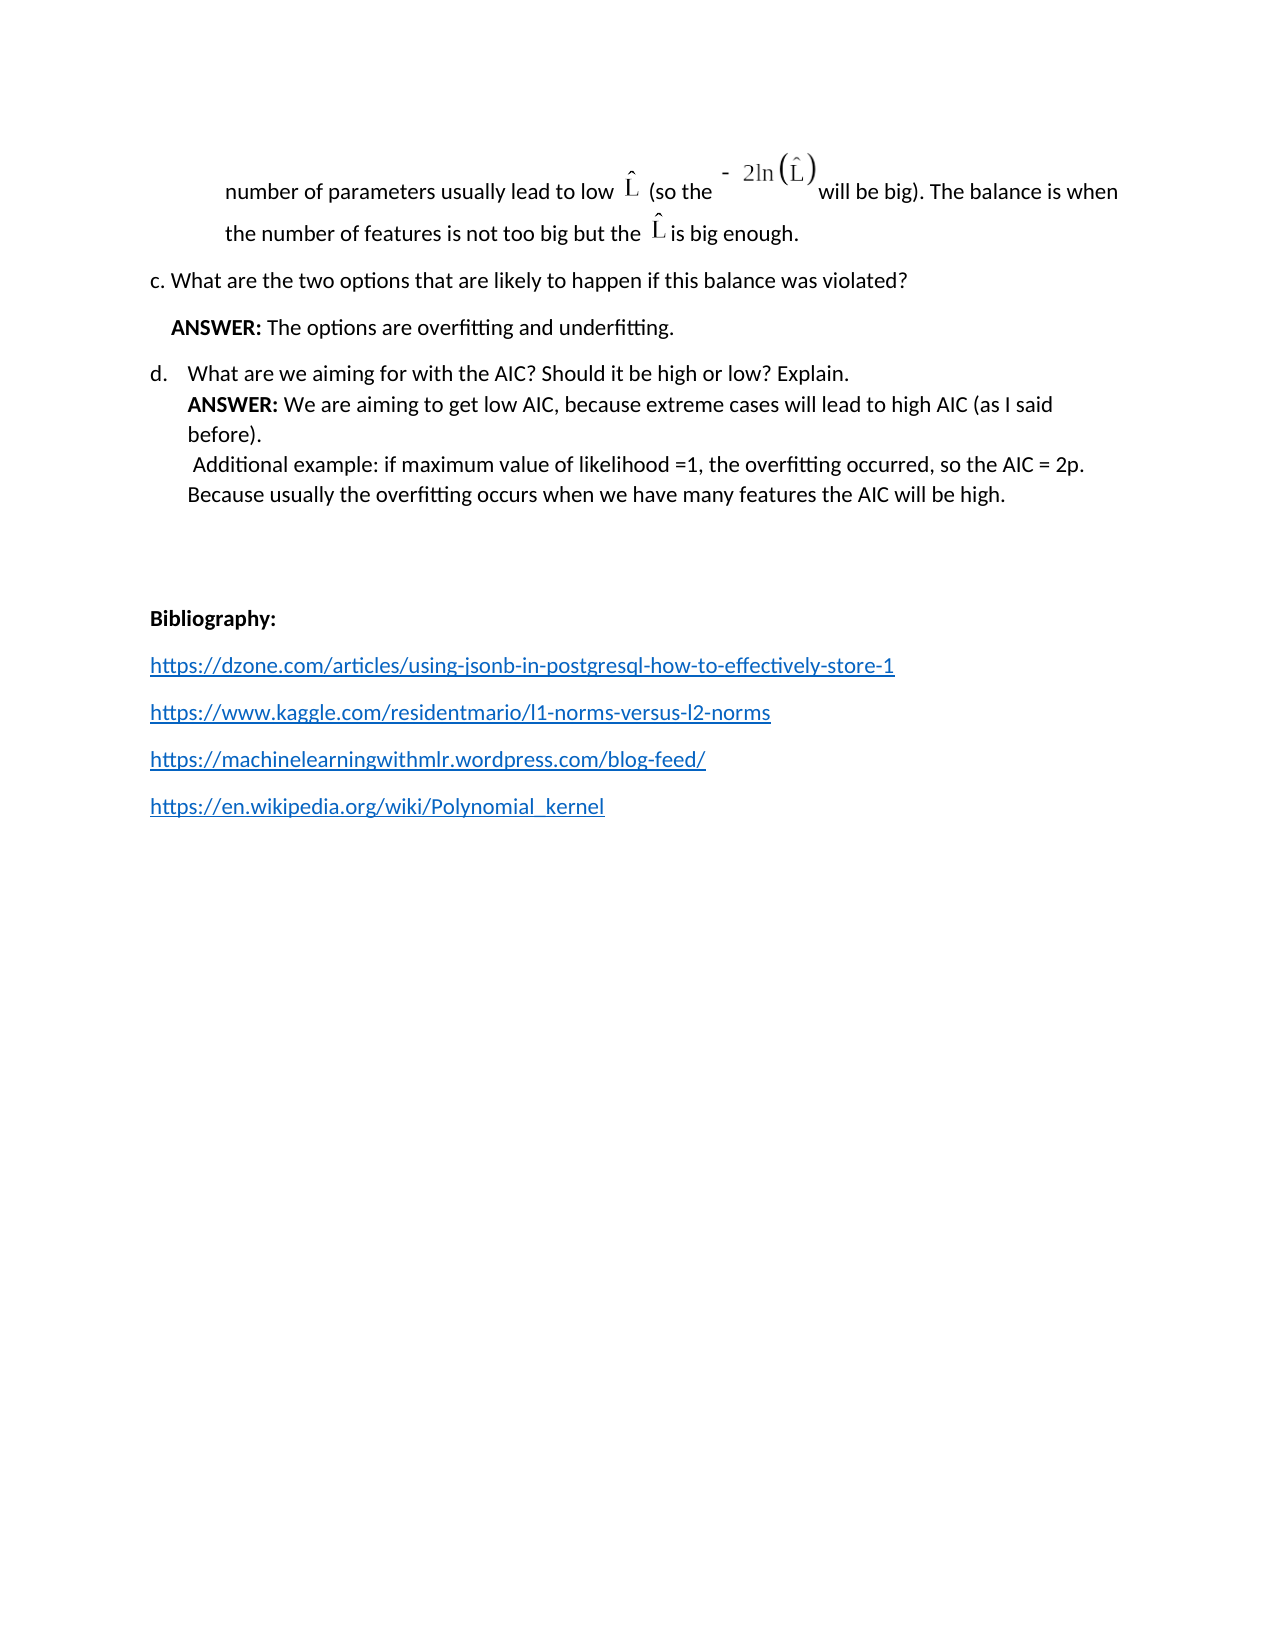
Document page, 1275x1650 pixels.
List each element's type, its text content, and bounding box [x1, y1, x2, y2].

list What are we aiming for with the AIC? Should it be high or low? Explain. [150, 359, 1125, 388]
text Bibliography: [150, 604, 1125, 632]
text https://machinelearningwithmlr.wordpress.com/blog-feed/ [150, 745, 1125, 773]
text https://en.wikipedia.org/wiki/Polynomial_kernel [150, 792, 1125, 820]
list ANSWER: We are aiming to get low AIC, because extreme cases will lead to high AIC (as I said before). [187, 390, 1125, 448]
text https://dzone.com/articles/using-jsonb-in-postgresql-how-to-effectively-store-1 [150, 651, 1125, 679]
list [225, 150, 1125, 247]
text https://www.kaggle.com/residentmario/l1-norms-versus-l2-norms [150, 698, 1125, 726]
text ANSWER: The options are overfitting and underfitting. [150, 313, 1125, 341]
text c. What are the two options that are likely to happen if this balance was violated? [150, 266, 1125, 294]
list Additional example: if maximum value of likelihood =1, the overfitting occurred, so the AIC = 2p. Because usually the overfitting occurs when we have many features the AIC will be high. [187, 450, 1125, 508]
